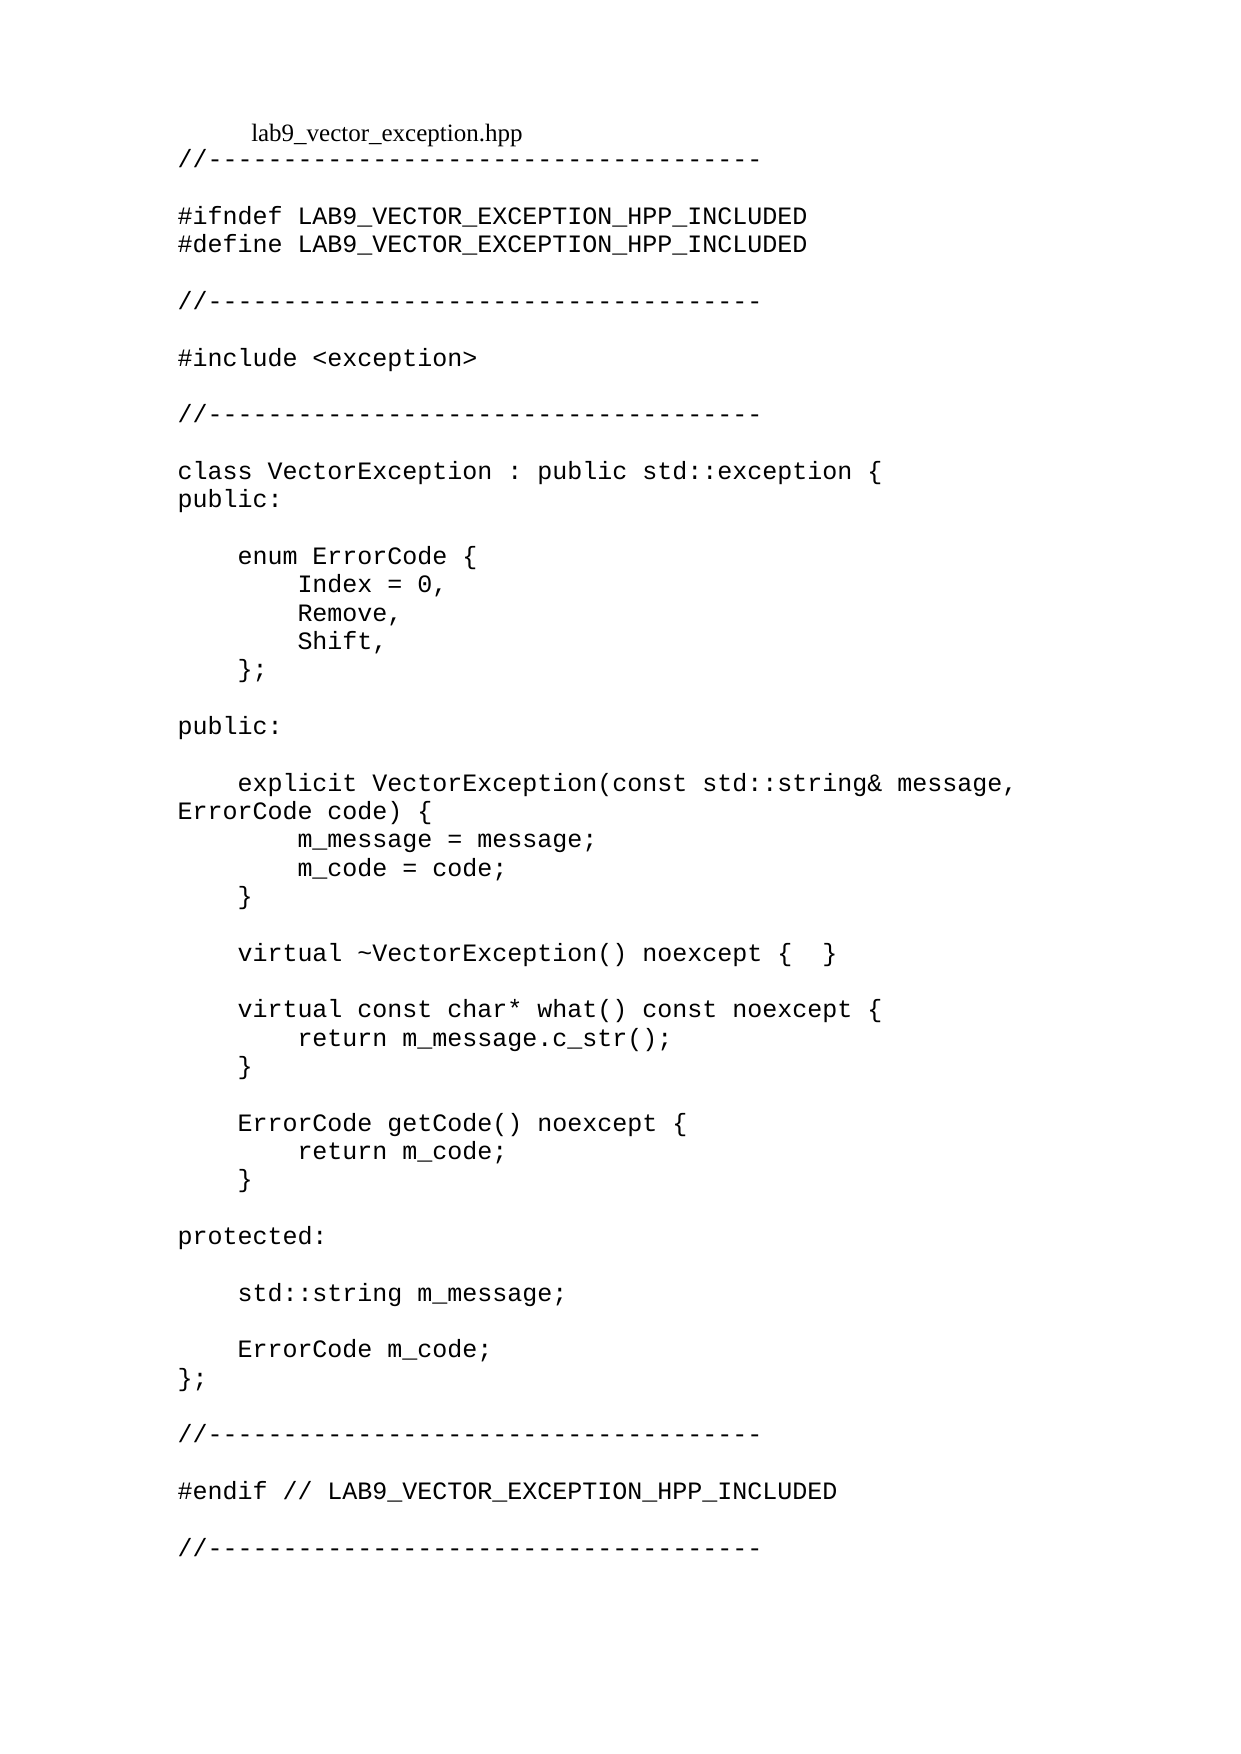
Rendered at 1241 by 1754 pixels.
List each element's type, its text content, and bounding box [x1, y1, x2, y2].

text protected: [177, 1223, 1152, 1252]
text //------------------------------------- [177, 402, 1152, 430]
text ErrorCode m_code; [177, 1337, 1152, 1365]
text Remove, [177, 600, 1152, 628]
text } [177, 1167, 1152, 1195]
text }; [177, 657, 1152, 685]
text class VectorException : public std::exception { [177, 458, 1152, 487]
text //------------------------------------- [177, 147, 1152, 175]
text virtual const char* what() const noexcept { [177, 997, 1152, 1025]
text //------------------------------------- [177, 1422, 1152, 1450]
text virtual ~VectorException() noexcept { } [177, 940, 1152, 968]
text Index = 0, [177, 572, 1152, 600]
text ErrorCode getCode() noexcept { [177, 1110, 1152, 1138]
text return m_message.c_str(); [177, 1025, 1152, 1053]
text #ifndef LAB9_VECTOR_EXCEPTION_HPP_INCLUDED [177, 203, 1152, 232]
text return m_code; [177, 1138, 1152, 1167]
text #define LAB9_VECTOR_EXCEPTION_HPP_INCLUDED [177, 232, 1152, 260]
text enum ErrorCode { [177, 543, 1152, 572]
text } [177, 1053, 1152, 1082]
text #include <exception> [177, 345, 1152, 373]
text Shift, [177, 628, 1152, 657]
text explicit VectorException(const std::string& message, ErrorCode code) { [177, 770, 1152, 827]
text } [177, 883, 1152, 912]
text //------------------------------------- [177, 1535, 1152, 1563]
text }; [177, 1365, 1152, 1393]
text m_code = code; [177, 855, 1152, 883]
text public: [177, 713, 1152, 742]
text m_message = message; [177, 827, 1152, 855]
text std::string m_message; [177, 1280, 1152, 1308]
text public: [177, 487, 1152, 515]
text //------------------------------------- [177, 288, 1152, 317]
text #endif // LAB9_VECTOR_EXCEPTION_HPP_INCLUDED [177, 1478, 1152, 1507]
text lab9_vector_exception.hpp [177, 118, 1152, 147]
